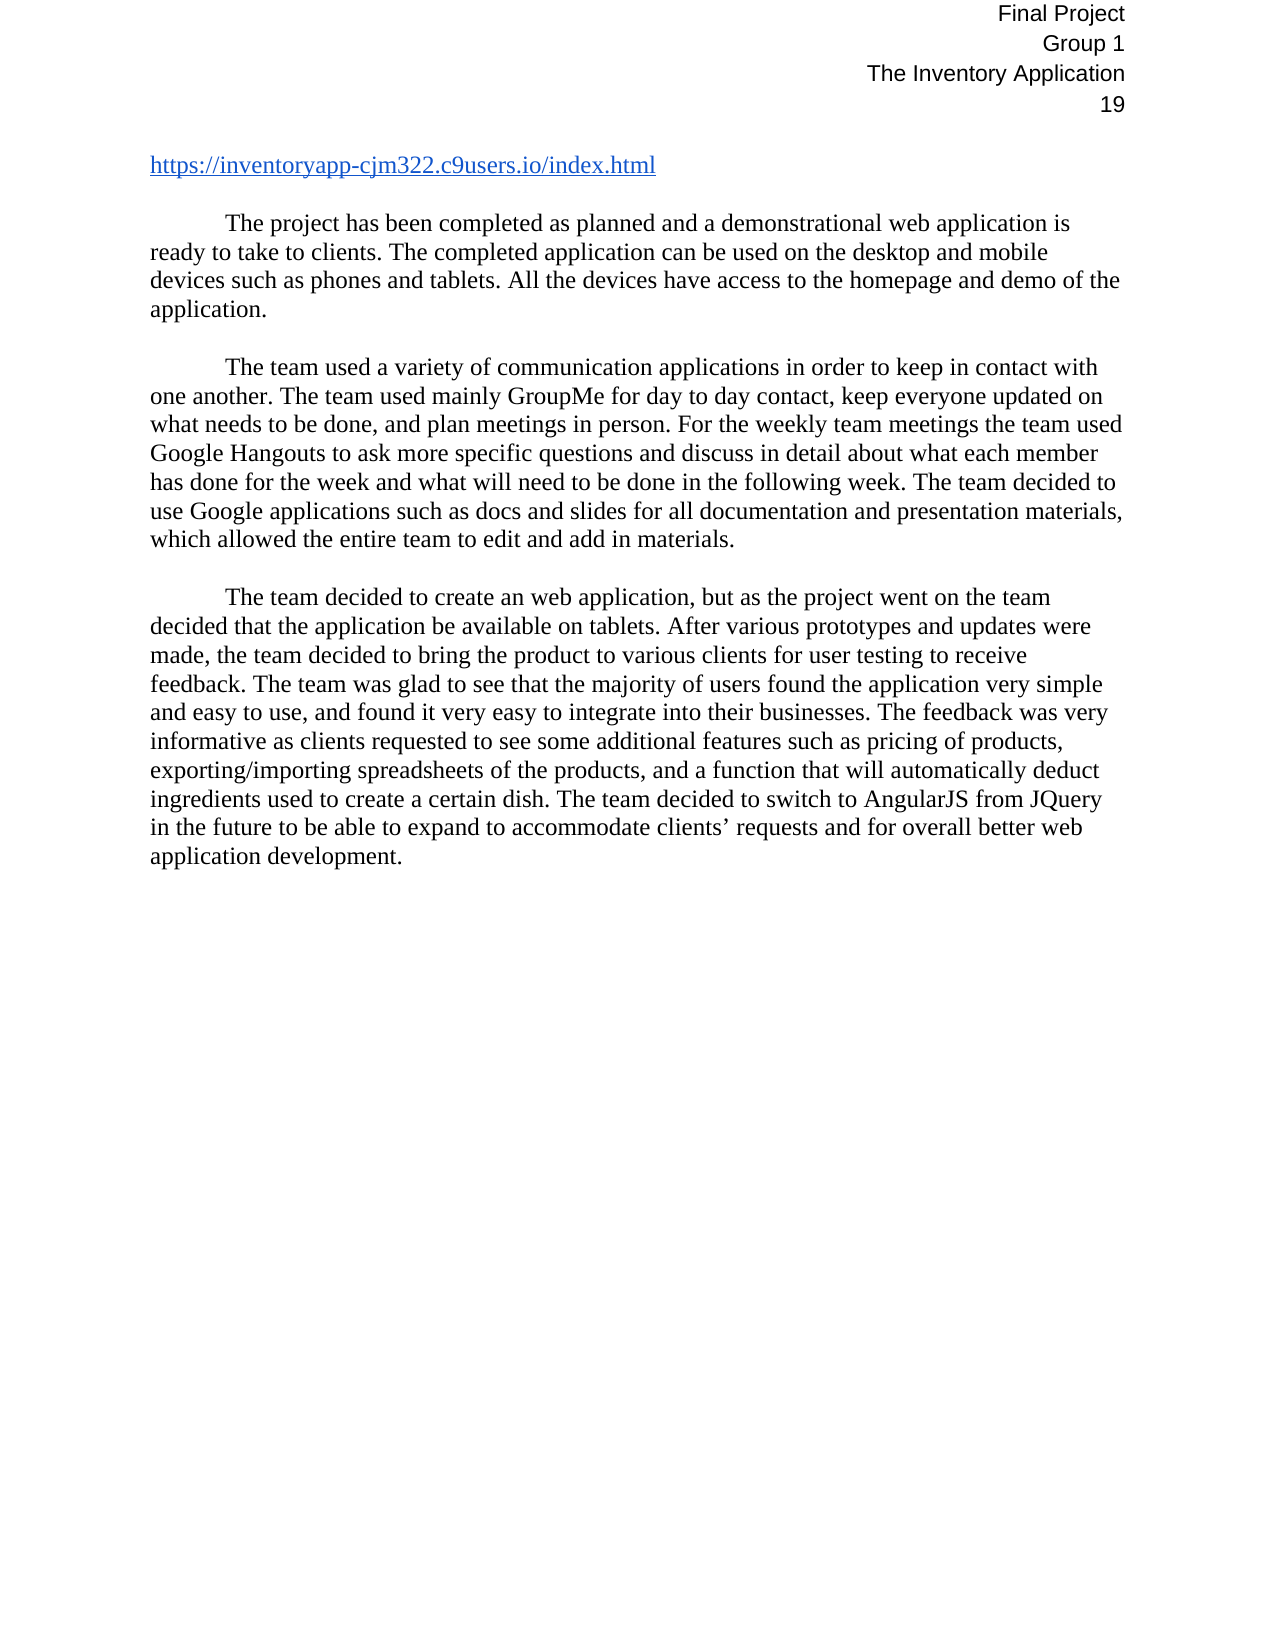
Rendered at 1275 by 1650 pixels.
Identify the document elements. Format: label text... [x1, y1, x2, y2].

text The team used a variety of communication applications in order to keep in contact with one another. The team used mainly GroupMe for day to day contact, keep everyone updated on what needs to be done, and plan meetings in person. For the weekly team meetings the team used Google Hangouts to ask more specific questions and discuss in detail about what each member has done for the week and what will need to be done in the following week. The team decided to use Google applications such as docs and slides for all documentation and presentation materials, which allowed the entire team to edit and add in materials. [150, 352, 1125, 553]
text The project has been completed as planned and a demonstrational web application is ready to take to clients. The completed application can be used on the desktop and mobile devices such as phones and tablets. All the devices have access to the homepage and demo of the application. [150, 208, 1125, 323]
text https://inventoryapp-cjm322.c9users.io/index.html [150, 150, 1125, 179]
text The team decided to create an web application, but as the project went on the team decided that the application be available on tablets. After various prototypes and updates were made, the team decided to bring the product to various clients for user testing to receive feedback. The team was glad to see that the majority of users found the application very simple and easy to use, and found it very easy to integrate into their businesses. The feedback was very informative as clients requested to see some additional features such as pricing of products, exporting/importing spreadsheets of the products, and a function that will automatically deduct ingredients used to create a certain dish. The team decided to switch to AngularJS from JQuery in the future to be able to expand to accommodate clients’ requests and for overall better web application development. [150, 582, 1125, 870]
